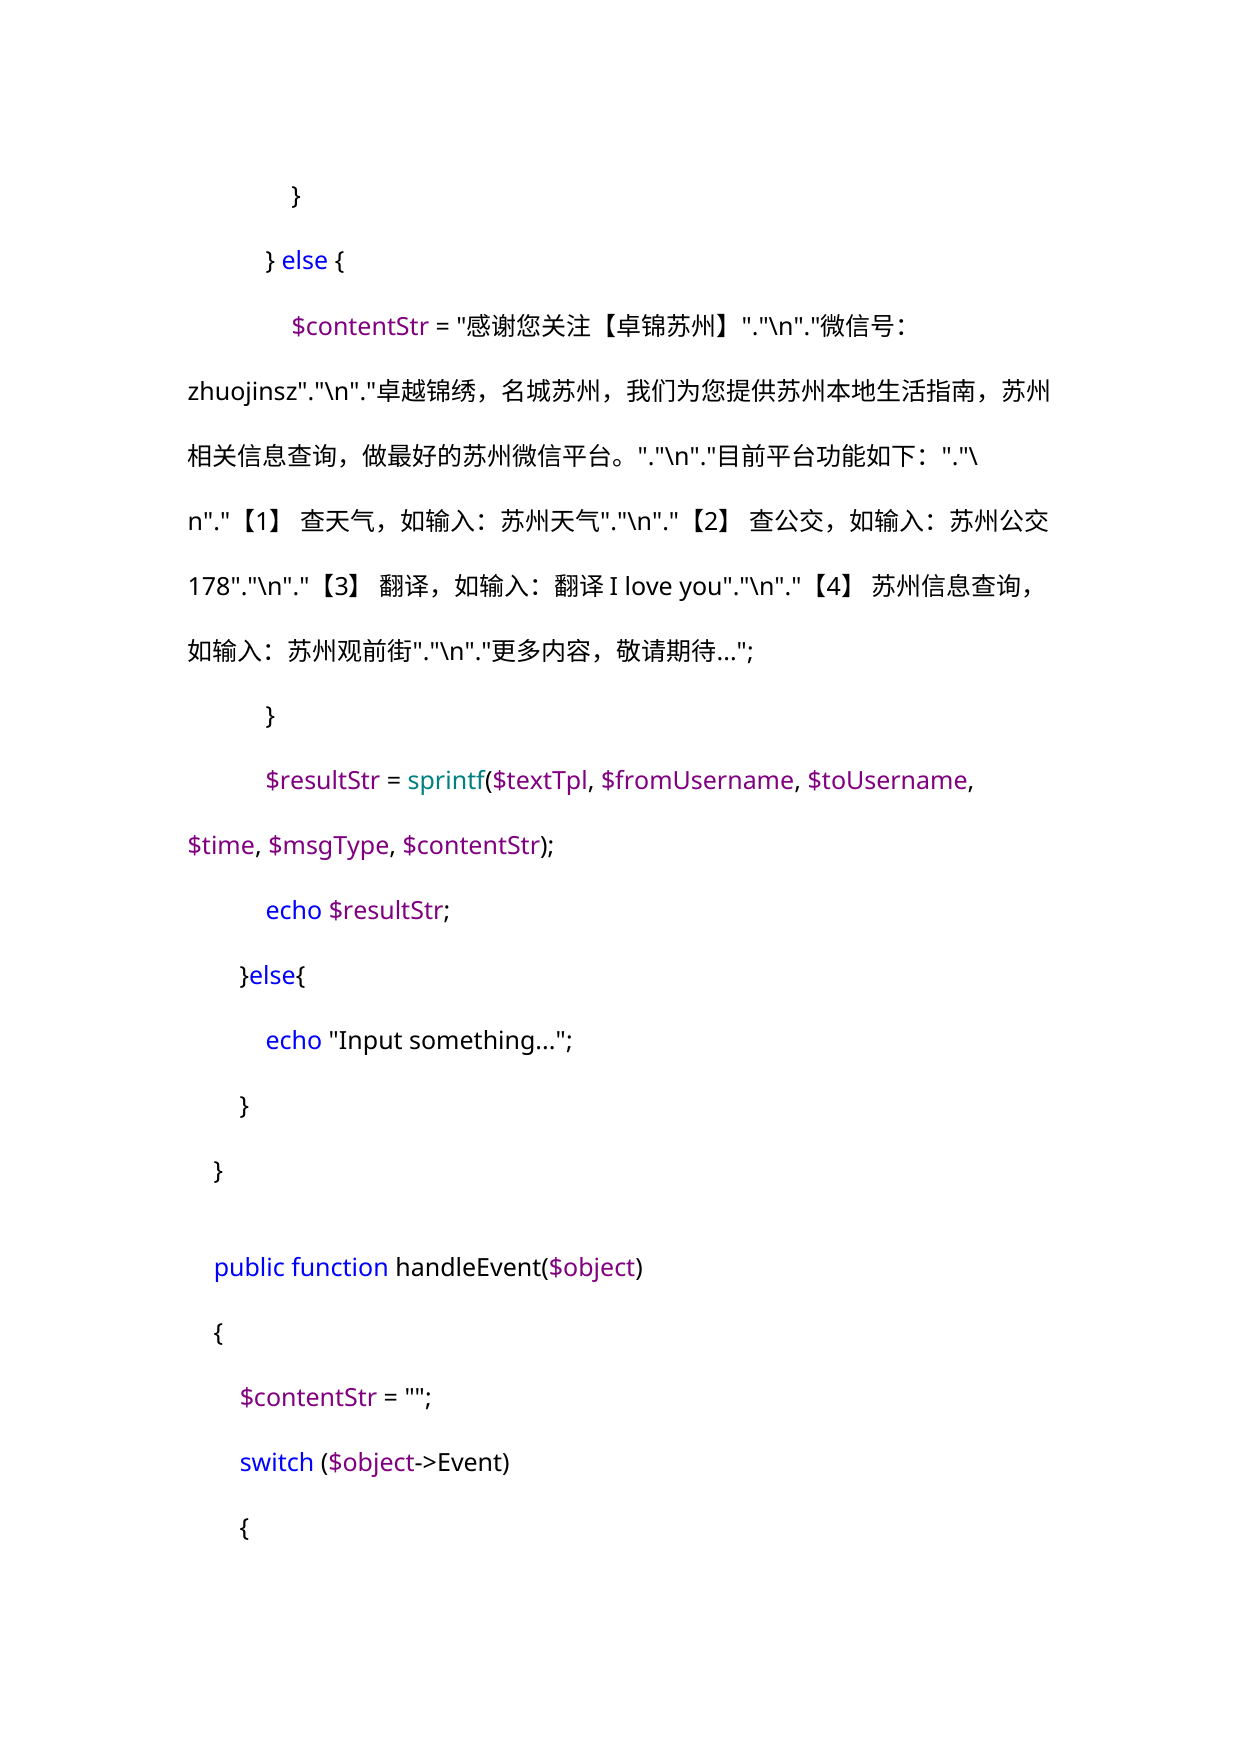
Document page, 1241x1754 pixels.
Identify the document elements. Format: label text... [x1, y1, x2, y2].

text } [187, 682, 1053, 747]
text { [187, 1494, 1053, 1559]
text } else { [187, 227, 1053, 292]
text } [187, 1072, 1053, 1137]
text echo "Input something..."; [187, 1007, 1053, 1072]
text $contentStr = "感谢您关注【卓锦苏州】"."\n"."微信号：zhuojinsz"."\n"."卓越锦绣，名城苏州，我们为您提供苏州本地生活指南，苏州相关信息查询，做最好的苏州微信平台。"."\n"."目前平台功能如下："."\n"."【1】 查天气，如输入：苏州天气"."\n"."【2】 查公交，如输入：苏州公交178"."\n"."【3】 翻译，如输入：翻译I love you"."\n"."【4】 苏州信息查询，如输入：苏州观前街"."\n"."更多内容，敬请期待..."; [187, 292, 1053, 682]
text { [187, 1299, 1053, 1364]
text } [187, 1137, 1053, 1202]
text echo $resultStr; [187, 877, 1053, 942]
text $contentStr = ""; [187, 1364, 1053, 1429]
text public function handleEvent($object) [187, 1234, 1053, 1299]
text switch ($object->Event) [187, 1429, 1053, 1494]
text }else{ [187, 942, 1053, 1007]
text } [187, 162, 1053, 227]
text $resultStr = sprintf($textTpl, $fromUsername, $toUsername, $time, $msgType, $contentStr); [187, 747, 1053, 877]
